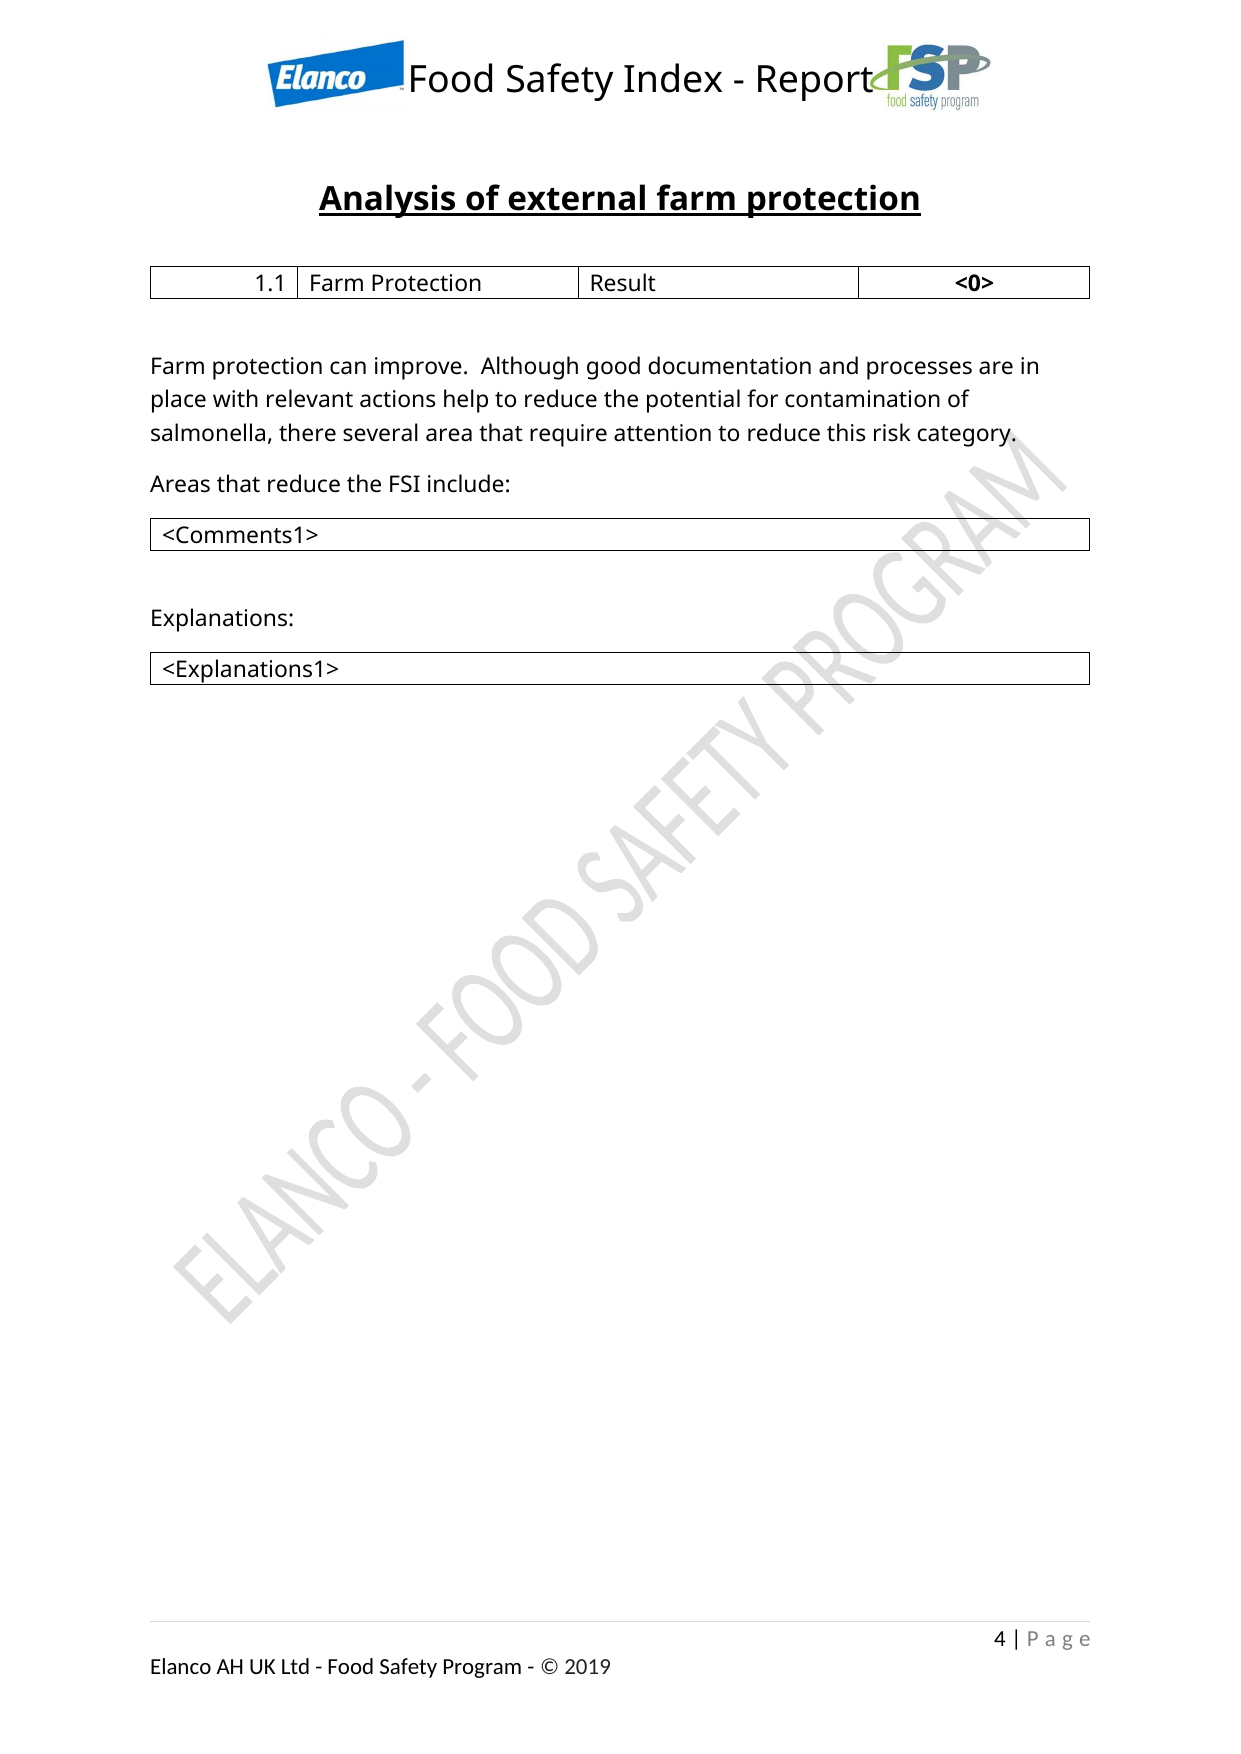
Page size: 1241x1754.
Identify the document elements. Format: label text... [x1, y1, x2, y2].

picture [866, 38, 992, 119]
text Farm protection can improve. Although good documentation and processes are in place with relevant actions help to reduce the potential for contamination of salmonella, there several area that require attention to reduce this risk category. [150, 349, 1090, 448]
text Explanations: [150, 602, 1090, 633]
table_header Farm Protection [298, 267, 578, 298]
text Areas that reduce the FSI include: [150, 467, 1090, 499]
table_header <0> [859, 267, 1089, 298]
table_header <Explanations1> [151, 653, 1089, 684]
subtitle Analysis of external farm protection [150, 175, 1090, 220]
table_header <Comments1> [151, 519, 1089, 550]
table_header Result [579, 267, 858, 298]
picture [260, 32, 411, 115]
table_header 1.1 [151, 267, 297, 298]
